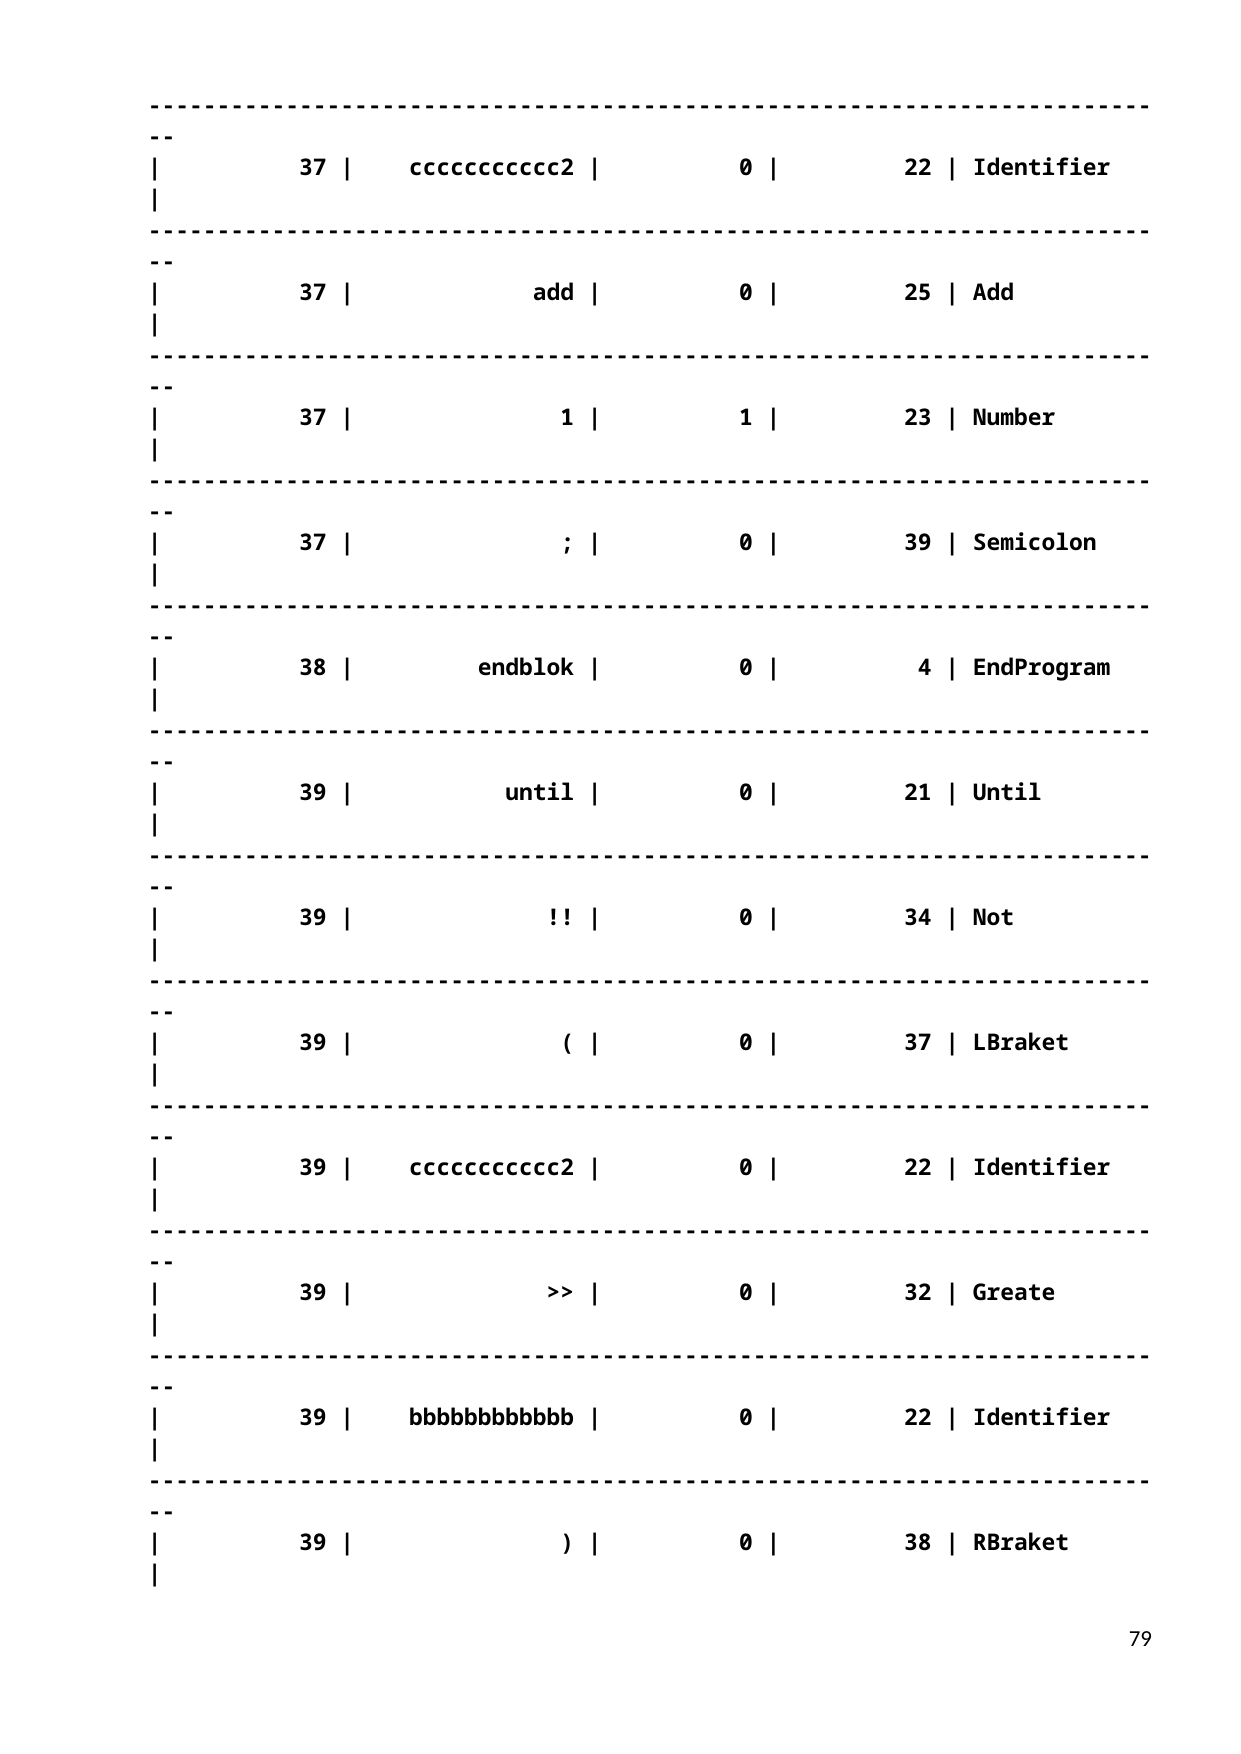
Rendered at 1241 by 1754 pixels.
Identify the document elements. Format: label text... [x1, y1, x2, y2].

text --------------------------------------------------------------------------- [148, 713, 1152, 776]
text --------------------------------------------------------------------------- [148, 338, 1152, 401]
text | 39 | until | 0 | 21 | Until | [148, 776, 1152, 838]
text --------------------------------------------------------------------------- [148, 838, 1152, 901]
text | 37 | add | 0 | 25 | Add | [148, 276, 1152, 338]
text | 38 | endblok | 0 | 4 | EndProgram | [148, 651, 1152, 713]
text | 39 | ( | 0 | 37 | LBraket | [148, 1026, 1152, 1088]
text --------------------------------------------------------------------------- [148, 1213, 1152, 1276]
text --------------------------------------------------------------------------- [148, 963, 1152, 1026]
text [148, 213, 1152, 276]
text | 39 | bbbbbbbbbbbb | 0 | 22 | Identifier | [148, 1401, 1152, 1463]
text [148, 1463, 1152, 1526]
text | 39 | !! | 0 | 34 | Not | [148, 901, 1152, 963]
text | 37 | ; | 0 | 39 | Semicolon | [148, 526, 1152, 588]
text | 39 | ccccccccccc2 | 0 | 22 | Identifier | [148, 1151, 1152, 1213]
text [148, 151, 1152, 213]
text --------------------------------------------------------------------------- [148, 463, 1152, 526]
text | 39 | >> | 0 | 32 | Greate | [148, 1276, 1152, 1338]
text --------------------------------------------------------------------------- [148, 1088, 1152, 1151]
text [148, 1338, 1152, 1401]
text --------------------------------------------------------------------------- [148, 588, 1152, 651]
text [148, 88, 1152, 151]
text | 37 | 1 | 1 | 23 | Number | [148, 401, 1152, 463]
text | 39 | ) | 0 | 38 | RBraket | [148, 1526, 1152, 1588]
